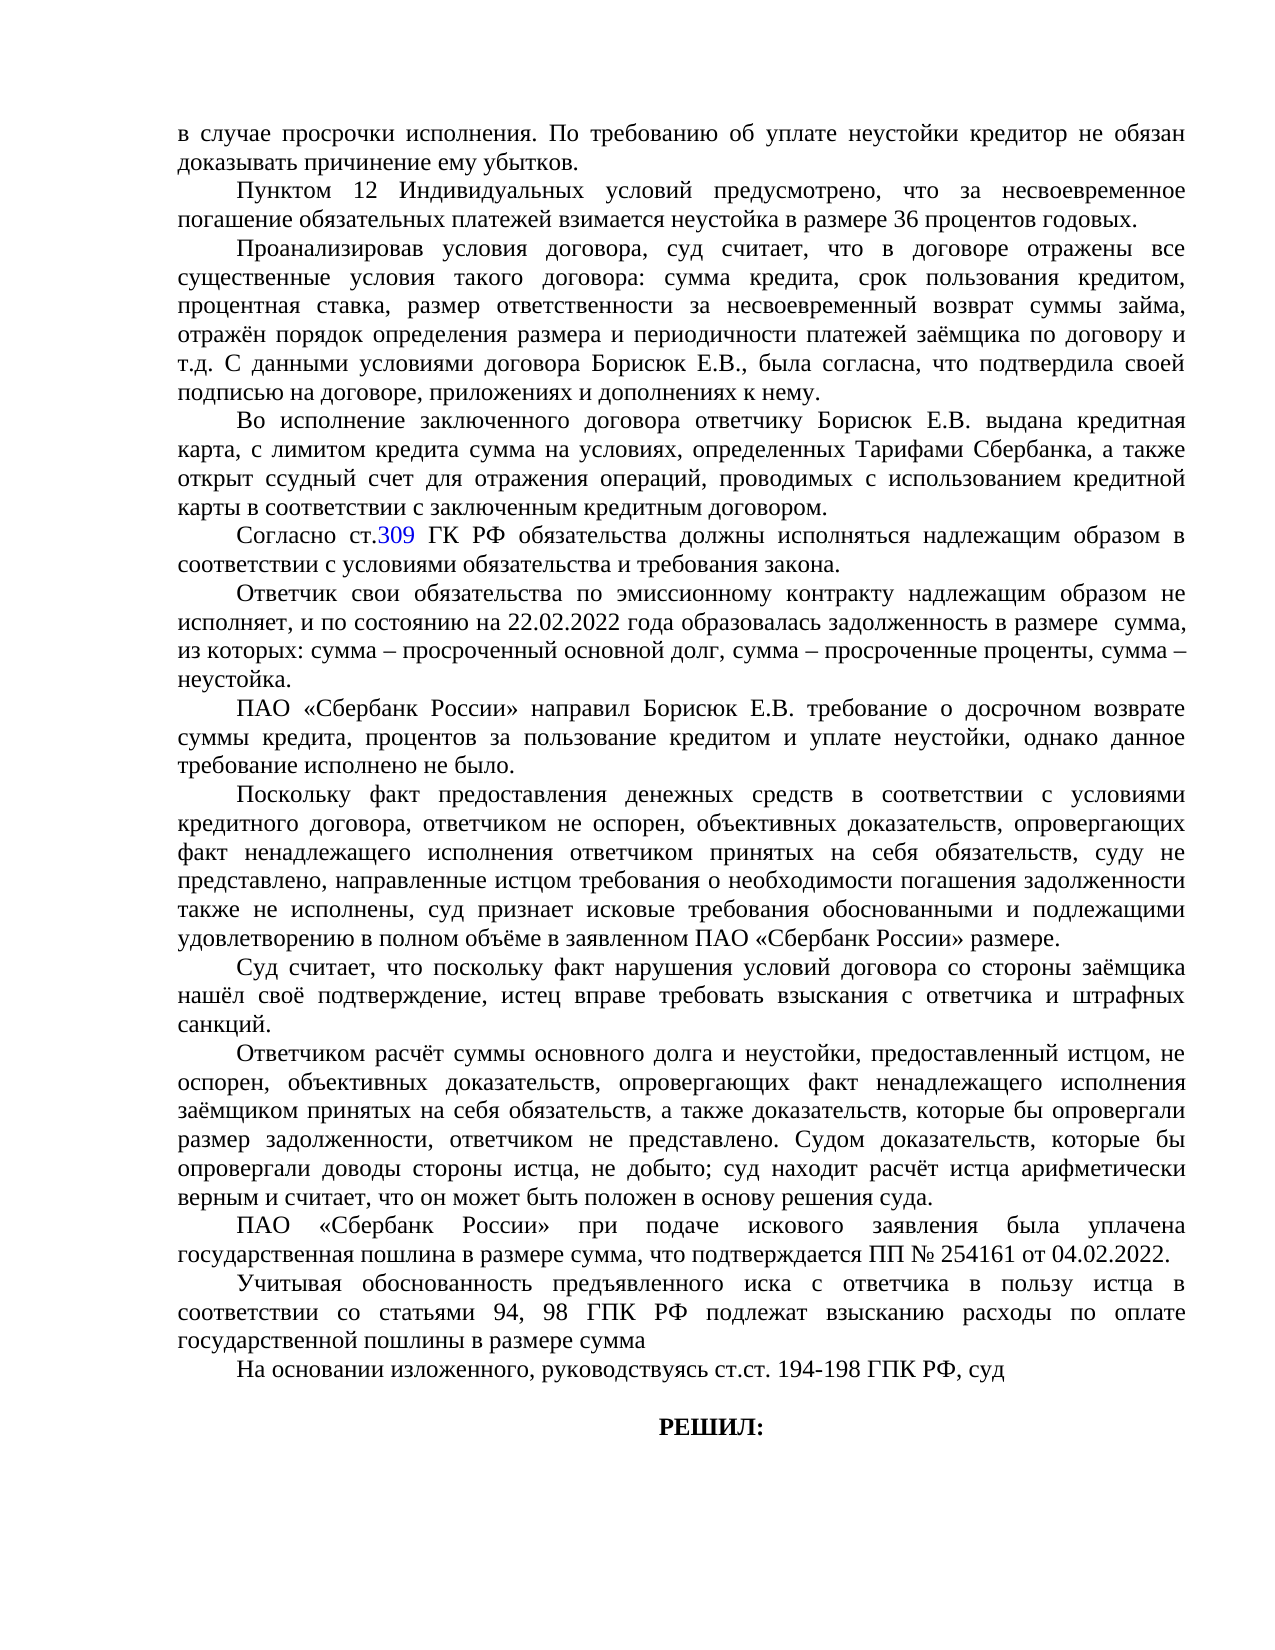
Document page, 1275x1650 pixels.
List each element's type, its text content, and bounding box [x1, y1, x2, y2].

text Учитывая обоснованность предъявленного иска с ответчика в пользу истца в соответствии со статьями 94, 98 ГПК РФ подлежат взысканию расходы по оплате государственной пошлины в размере сумма [177, 1268, 1186, 1354]
text Проанализировав условия договора, суд считает, что в договоре отражены все существенные условия такого договора: сумма кредита, срок пользования кредитом, процентная ставка, размер ответственности за несвоевременный возврат суммы займа, отражён порядок определения размера и периодичности платежей заёмщика по договору и т.д. С данными условиями договора Борисюк Е.В., была согласна, что подтвердила своей подписью на договоре, приложениях и дополнениях к нему. [177, 233, 1186, 406]
text Во исполнение заключенного договора ответчику Борисюк Е.В. выдана кредитная карта, с лимитом кредита сумма на условиях, определенных Тарифами Сбербанка, а также открыт ссудный счет для отражения операций, проводимых с использованием кредитной карты в соответствии с заключенным кредитным договором. [177, 406, 1186, 521]
text Пунктом 12 Индивидуальных условий предусмотрено, что за несвоевременное погашение обязательных платежей взимается неустойка в размере 36 процентов годовых. [177, 176, 1186, 233]
text Суд считает, что поскольку факт нарушения условий договора со стороны заёмщика нашёл своё подтверждение, истец вправе требовать взыскания с ответчика и штрафных санкций. [177, 952, 1186, 1038]
text На основании изложенного, руководствуясь ст.ст. 194-198 ГПК РФ, суд [177, 1354, 1186, 1383]
text Ответчик свои обязательства по эмиссионному контракту надлежащим образом не исполняет, и по состоянию на 22.02.2022 года образовалась задолженность в размере сумма, из которых: сумма – просроченный основной долг, сумма – просроченные проценты, сумма – неустойка. [177, 578, 1186, 693]
text ПАО «Сбербанк России» направил Борисюк Е.В. требование о досрочном возврате суммы кредита, процентов за пользование кредитом и уплате неустойки, однако данное требование исполнено не было. [177, 693, 1186, 779]
text ПАО «Сбербанк России» при подаче искового заявления была уплачена государственная пошлина в размере сумма, что подтверждается ПП № 254161 от 04.02.2022. [177, 1211, 1186, 1268]
text Ответчиком расчёт суммы основного долга и неустойки, предоставленный истцом, не оспорен, объективных доказательств, опровергающих факт ненадлежащего исполнения заёмщиком принятых на себя обязательств, а также доказательств, которые бы опровергали размер задолженности, ответчиком не представлено. Судом доказательств, которые бы опровергали доводы стороны истца, не добыто; суд находит расчёт истца арифметически верным и считает, что он может быть положен в основу решения суда. [177, 1038, 1186, 1211]
text РЕШИЛ: [177, 1412, 1186, 1441]
text Поскольку факт предоставления денежных средств в соответствии с условиями кредитного договора, ответчиком не оспорен, объективных доказательств, опровергающих факт ненадлежащего исполнения ответчиком принятых на себя обязательств, суду не представлено, направленные истцом требования о необходимости погашения задолженности также не исполнены, суд признает исковые требования обоснованными и подлежащими удовлетворению в полном объёме в заявленном ПАО «Сбербанк России» размере. [177, 779, 1186, 952]
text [177, 118, 1186, 176]
text Согласно ст.309 ГК РФ обязательства должны исполняться надлежащим образом в соответствии с условиями обязательства и требования закона. [177, 521, 1186, 578]
